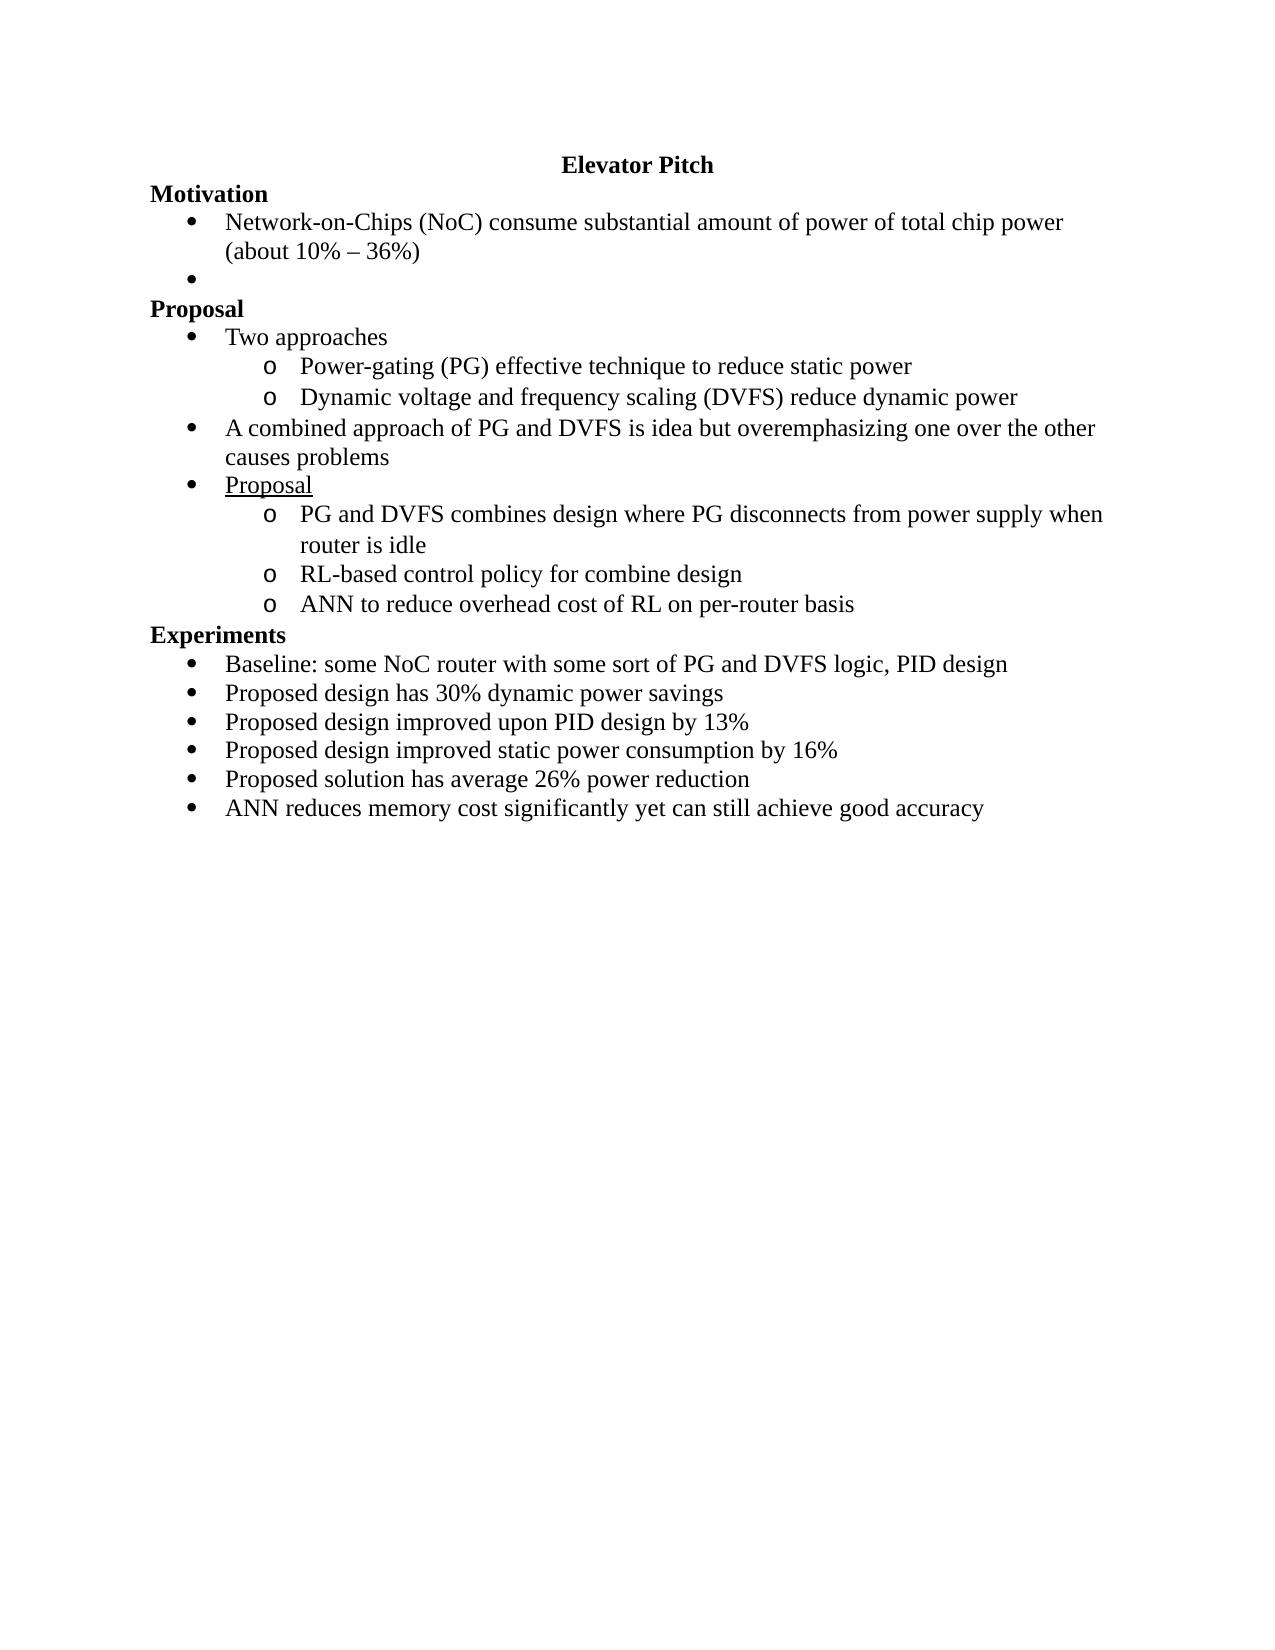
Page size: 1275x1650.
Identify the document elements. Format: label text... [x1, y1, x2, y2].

list Network-on-Chips (NoC) consume substantial amount of power of total chip power (about 10% – 36%) [187, 207, 1125, 265]
list A combined approach of PG and DVFS is idea but overemphasizing one over the other causes problems [187, 413, 1125, 470]
list Proposed design improved static power consumption by 16% [187, 735, 1125, 764]
list Baseline: some NoC router with some sort of PG and DVFS logic, PID design [187, 649, 1125, 678]
text Motivation [150, 179, 1125, 207]
text Proposal [150, 294, 1125, 322]
list Proposed design has 30% dynamic power savings [187, 678, 1125, 707]
list ANN reduces memory cost significantly yet can still achieve good accuracy [187, 793, 1125, 822]
list Proposed design improved upon PID design by 13% [187, 707, 1125, 735]
list Proposal [187, 470, 1125, 499]
list PG and DVFS combines design where PG disconnects from power supply when router is idle [262, 499, 1125, 559]
list RL-based control policy for combine design [262, 559, 1125, 589]
list Proposed solution has average 26% power reduction [187, 764, 1125, 793]
text Experiments [150, 620, 1125, 649]
list ANN to reduce overhead cost of RL on per-router basis [262, 589, 1125, 620]
list Dynamic voltage and frequency scaling (DVFS) reduce dynamic power [262, 382, 1125, 413]
list Two approaches [187, 322, 1125, 351]
list Power-gating (PG) effective technique to reduce static power [262, 351, 1125, 382]
text Elevator Pitch [150, 150, 1125, 179]
